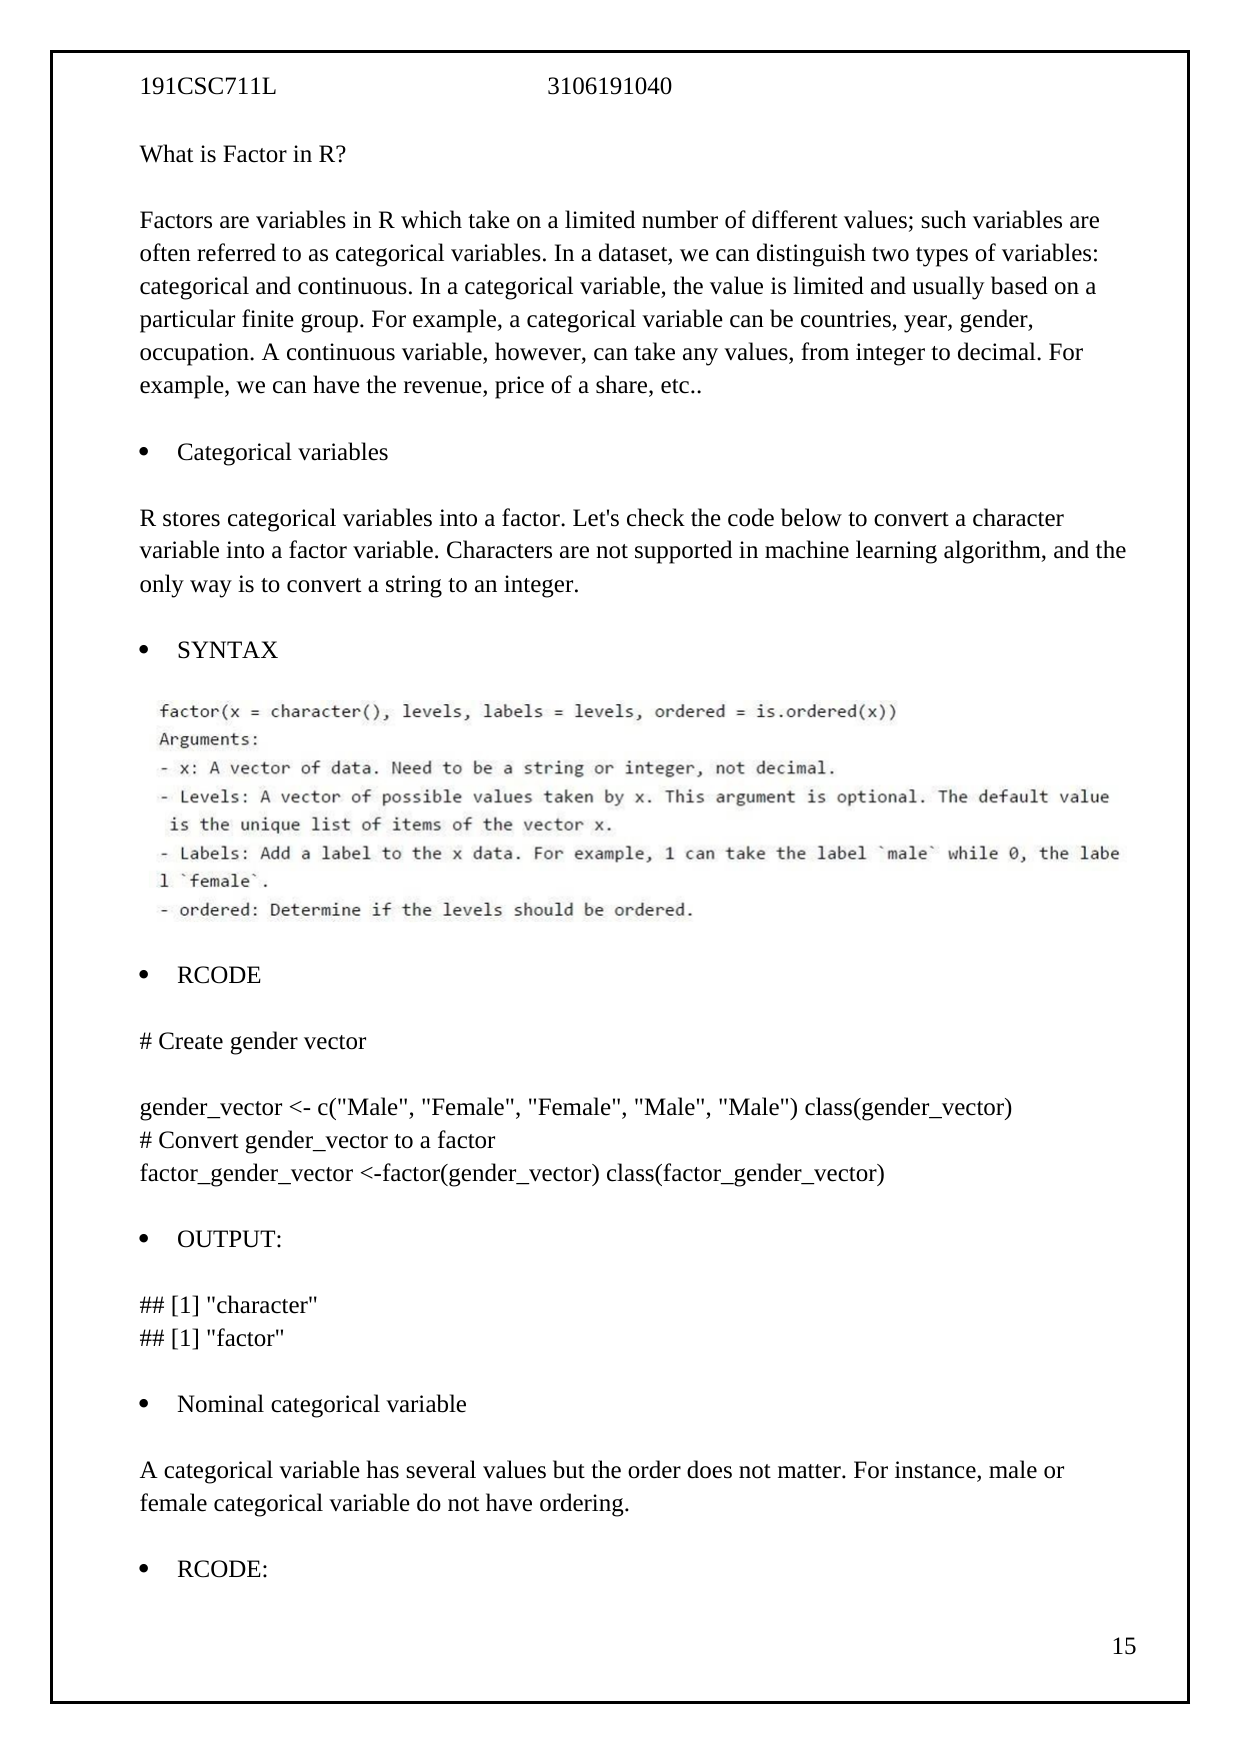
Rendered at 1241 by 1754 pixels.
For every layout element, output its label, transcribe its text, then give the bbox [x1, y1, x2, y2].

text # Create gender vector [139, 1026, 1136, 1055]
text R stores categorical variables into a factor. Let's check the code below to convert a character variable into a factor variable. Characters are not supported in machine learning algorithm, and the only way is to convert a string to an integer. [139, 503, 1136, 597]
text # Convert gender_vector to a factor [139, 1125, 1136, 1154]
list Categorical variables [139, 437, 1136, 465]
text gender_vector <‐ c("Male", "Female", "Female", "Male", "Male") class(gender_vector) [139, 1092, 1136, 1121]
list OUTPUT: [139, 1224, 1136, 1253]
text Factors are variables in R which take on a limited number of different values; such variables are often referred to as categorical variables. In a dataset, we can distinguish two types of variables: categorical and continuous. In a categorical variable, the value is limited and usually based on a particular finite group. For example, a categorical variable can be countries, year, gender, occupation. A continuous variable, however, can take any values, from integer to decimal. For example, we can have the revenue, price of a share, etc.. [139, 205, 1136, 399]
list RCODE [139, 960, 1136, 989]
text ## [1] "factor" [139, 1323, 1136, 1352]
text A categorical variable has several values but the order does not matter. For instance, male or female categorical variable do not have ordering. [139, 1455, 1136, 1517]
picture [148, 700, 1127, 923]
list RCODE: [139, 1554, 1136, 1583]
text What is Factor in R? [139, 139, 1136, 168]
text ## [1] "character" [139, 1290, 1136, 1319]
list Nominal categorical variable [139, 1389, 1136, 1418]
text factor_gender_vector <‐factor(gender_vector) class(factor_gender_vector) [139, 1158, 1136, 1187]
list SYNTAX [139, 635, 1136, 663]
